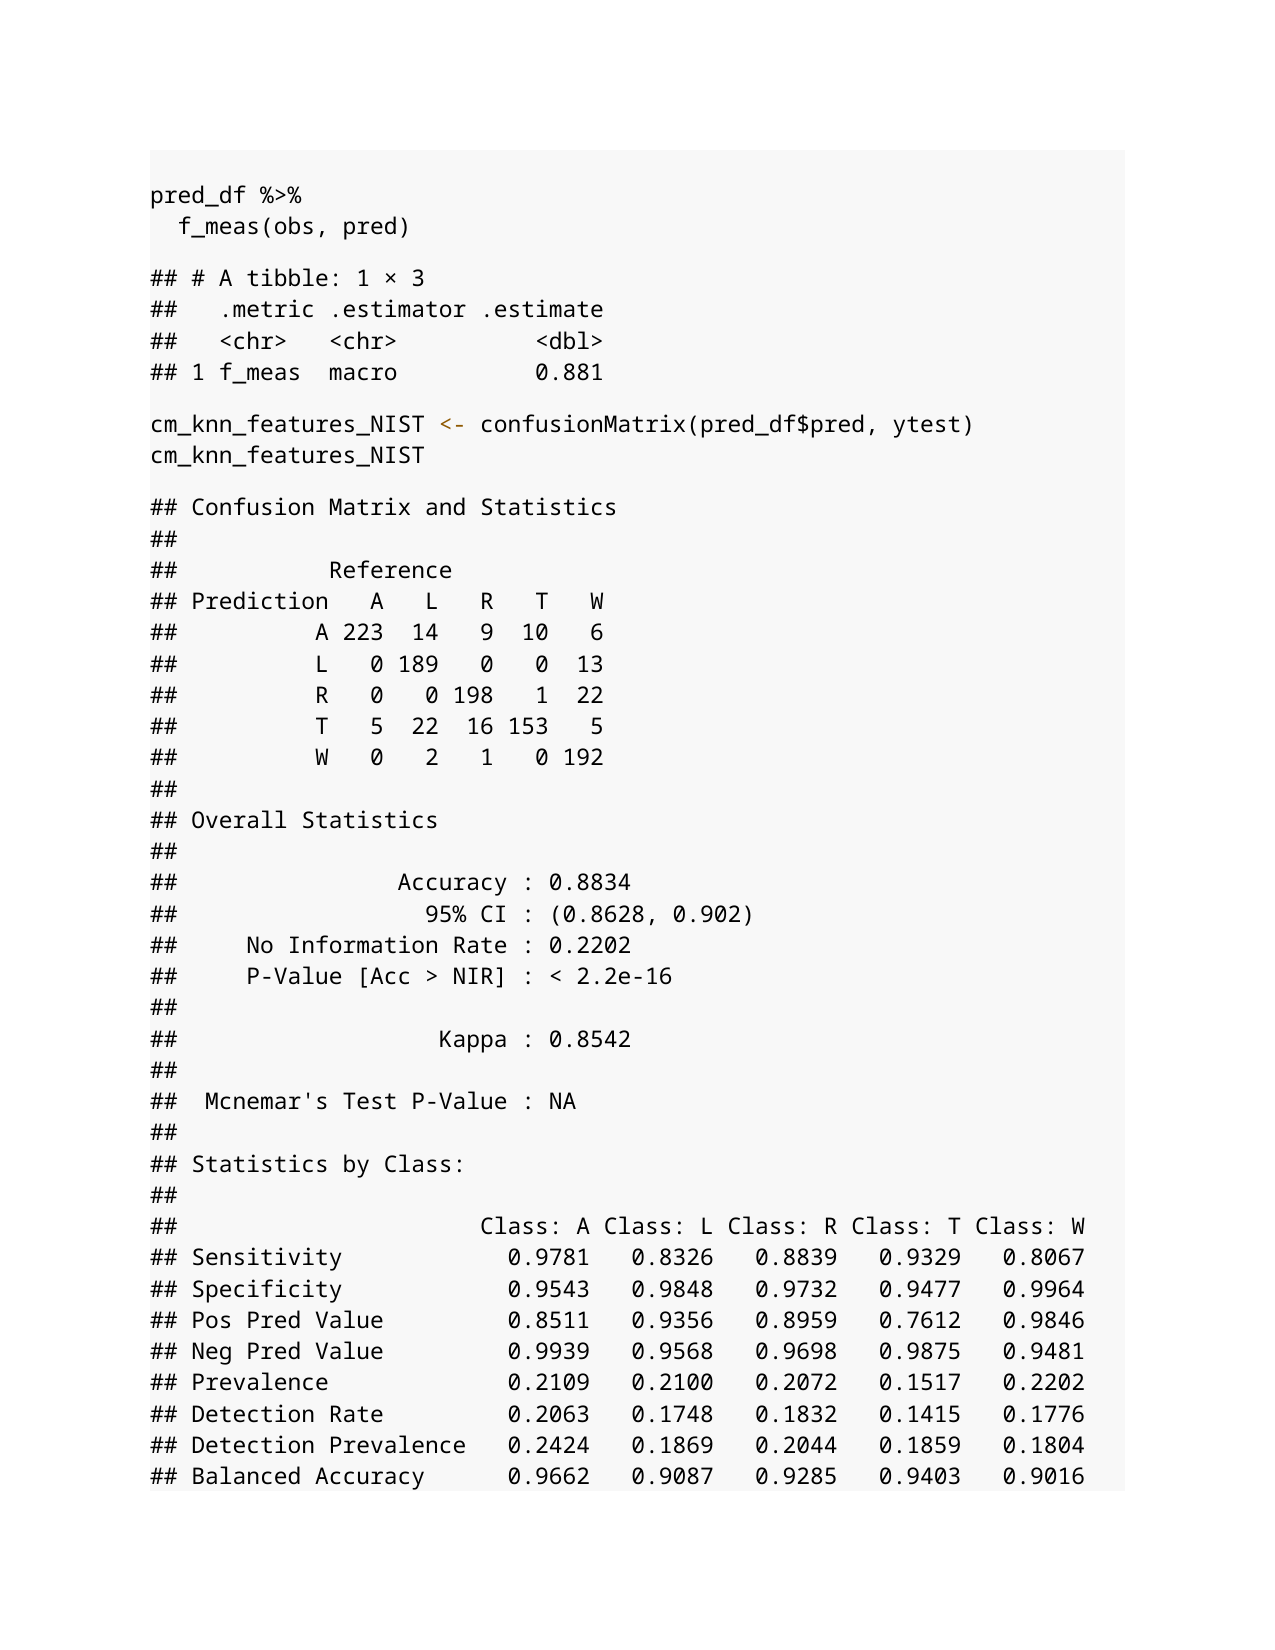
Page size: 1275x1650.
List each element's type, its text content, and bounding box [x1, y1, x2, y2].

text ## # A tibble: 1 × 3 ## .metric .estimator .estimate ## <chr> <chr> <dbl> ## 1 f_meas macro 0.881 [150, 262, 1125, 387]
text ## Confusion Matrix and Statistics ## ## Reference ## Prediction A L R T W ## A 223 14 9 10 6 ## L 0 189 0 0 13 ## R 0 0 198 1 22 ## T 5 22 16 153 5 ## W 0 2 1 0 192 ## ## Overall Statistics ## ## Accuracy : 0.8834 ## 95% CI : (0.8628, 0.902) ## No Information Rate : 0.2202 ## P-Value [Acc > NIR] : < 2.2e-16 ## ## Kappa : 0.8542 ## ## Mcnemar's Test P-Value : NA ## ## Statistics by Class: ## ## Class: A Class: L Class: R Class: T Class: W ## Sensitivity 0.9781 0.8326 0.8839 0.9329 0.8067 ## Specificity 0.9543 0.9848 0.9732 0.9477 0.9964 ## Pos Pred Value 0.8511 0.9356 0.8959 0.7612 0.9846 ## Neg Pred Value 0.9939 0.9568 0.9698 0.9875 0.9481 ## Prevalence 0.2109 0.2100 0.2072 0.1517 0.2202 ## Detection Rate 0.2063 0.1748 0.1832 0.1415 0.1776 ## Detection Prevalence 0.2424 0.1869 0.2044 0.1859 0.1804 ## Balanced Accuracy 0.9662 0.9087 0.9285 0.9403 0.9016 [150, 491, 1125, 1491]
text cm_knn_features_NIST <- confusionMatrix(pred_df$pred, ytest) cm_knn_features_NIST [425, 408, 1125, 470]
